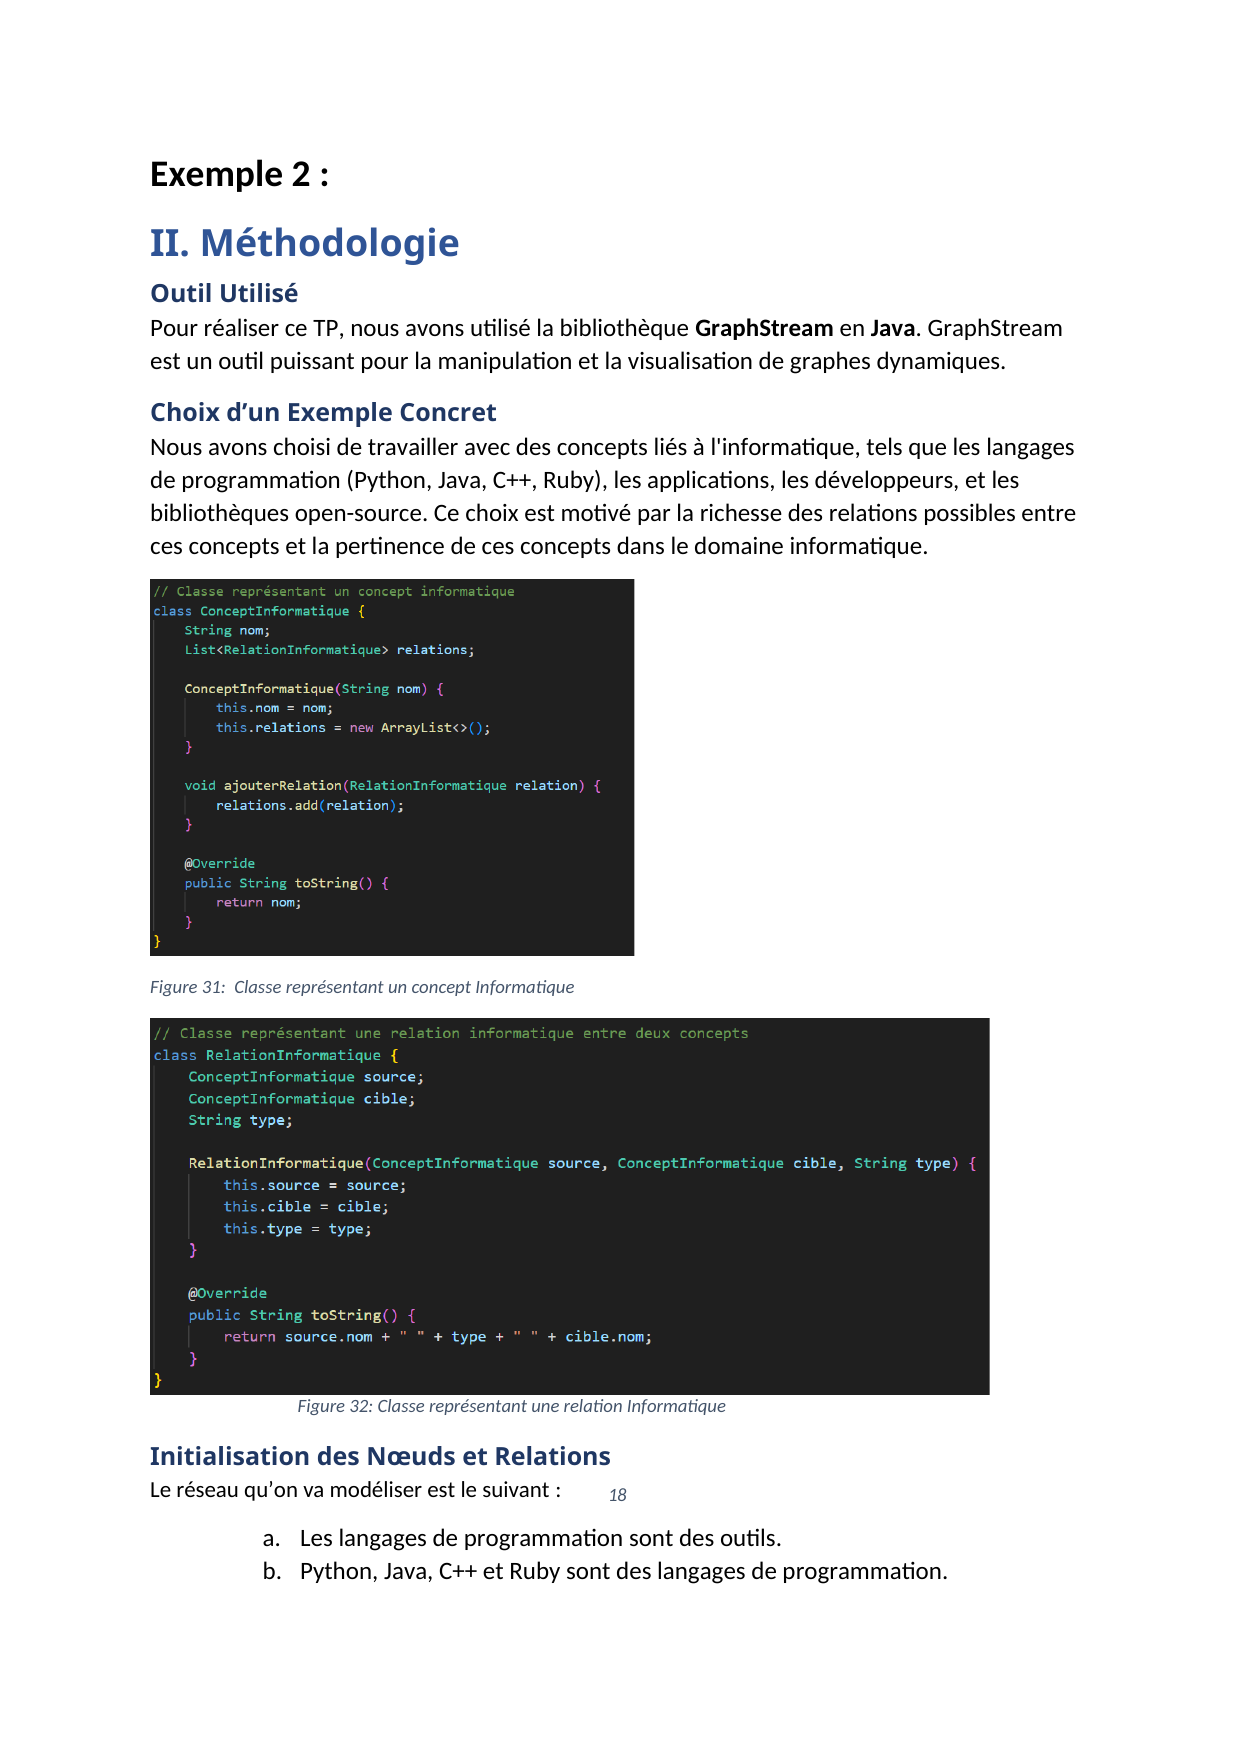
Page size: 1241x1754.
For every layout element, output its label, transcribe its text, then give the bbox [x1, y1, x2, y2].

list Python, Java, C++ et Ruby sont des langages de programmation. [262, 1555, 1090, 1586]
text Pour réaliser ce TP, nous avons utilisé la bibliothèque GraphStream en Java. GraphStream est un outil puissant pour la manipulation et la visualisation de graphes dynamiques. [150, 312, 1090, 376]
picture [150, 1018, 990, 1395]
text Figure 32: Classe représentant une relation Informatique [224, 1395, 1090, 1418]
text Exemple 2 : [150, 150, 1090, 196]
subtitle II. Méthodologie [150, 216, 1090, 267]
text Le réseau qu’on va modéliser est le suivant : [150, 1475, 1090, 1503]
text Figure 31: Classe représentant un concept Informatique [150, 975, 1090, 998]
text Nous avons choisi de travailler avec des concepts liés à l'informatique, tels que les langages de programmation (Python, Java, C++, Ruby), les applications, les développeurs, et les bibliothèques open-source. Ce choix est motivé par la richesse des relations possibles entre ces concepts et la pertinence de ces concepts dans le domaine informatique. [150, 431, 1090, 561]
picture [150, 579, 635, 956]
subtitle Outil Utilisé [150, 275, 1090, 309]
subtitle Choix d’un Exemple Concret [150, 395, 1090, 429]
list Les langages de programmation sont des outils. [262, 1522, 1090, 1553]
subtitle Initialisation des Nœuds et Relations [150, 1438, 1090, 1472]
